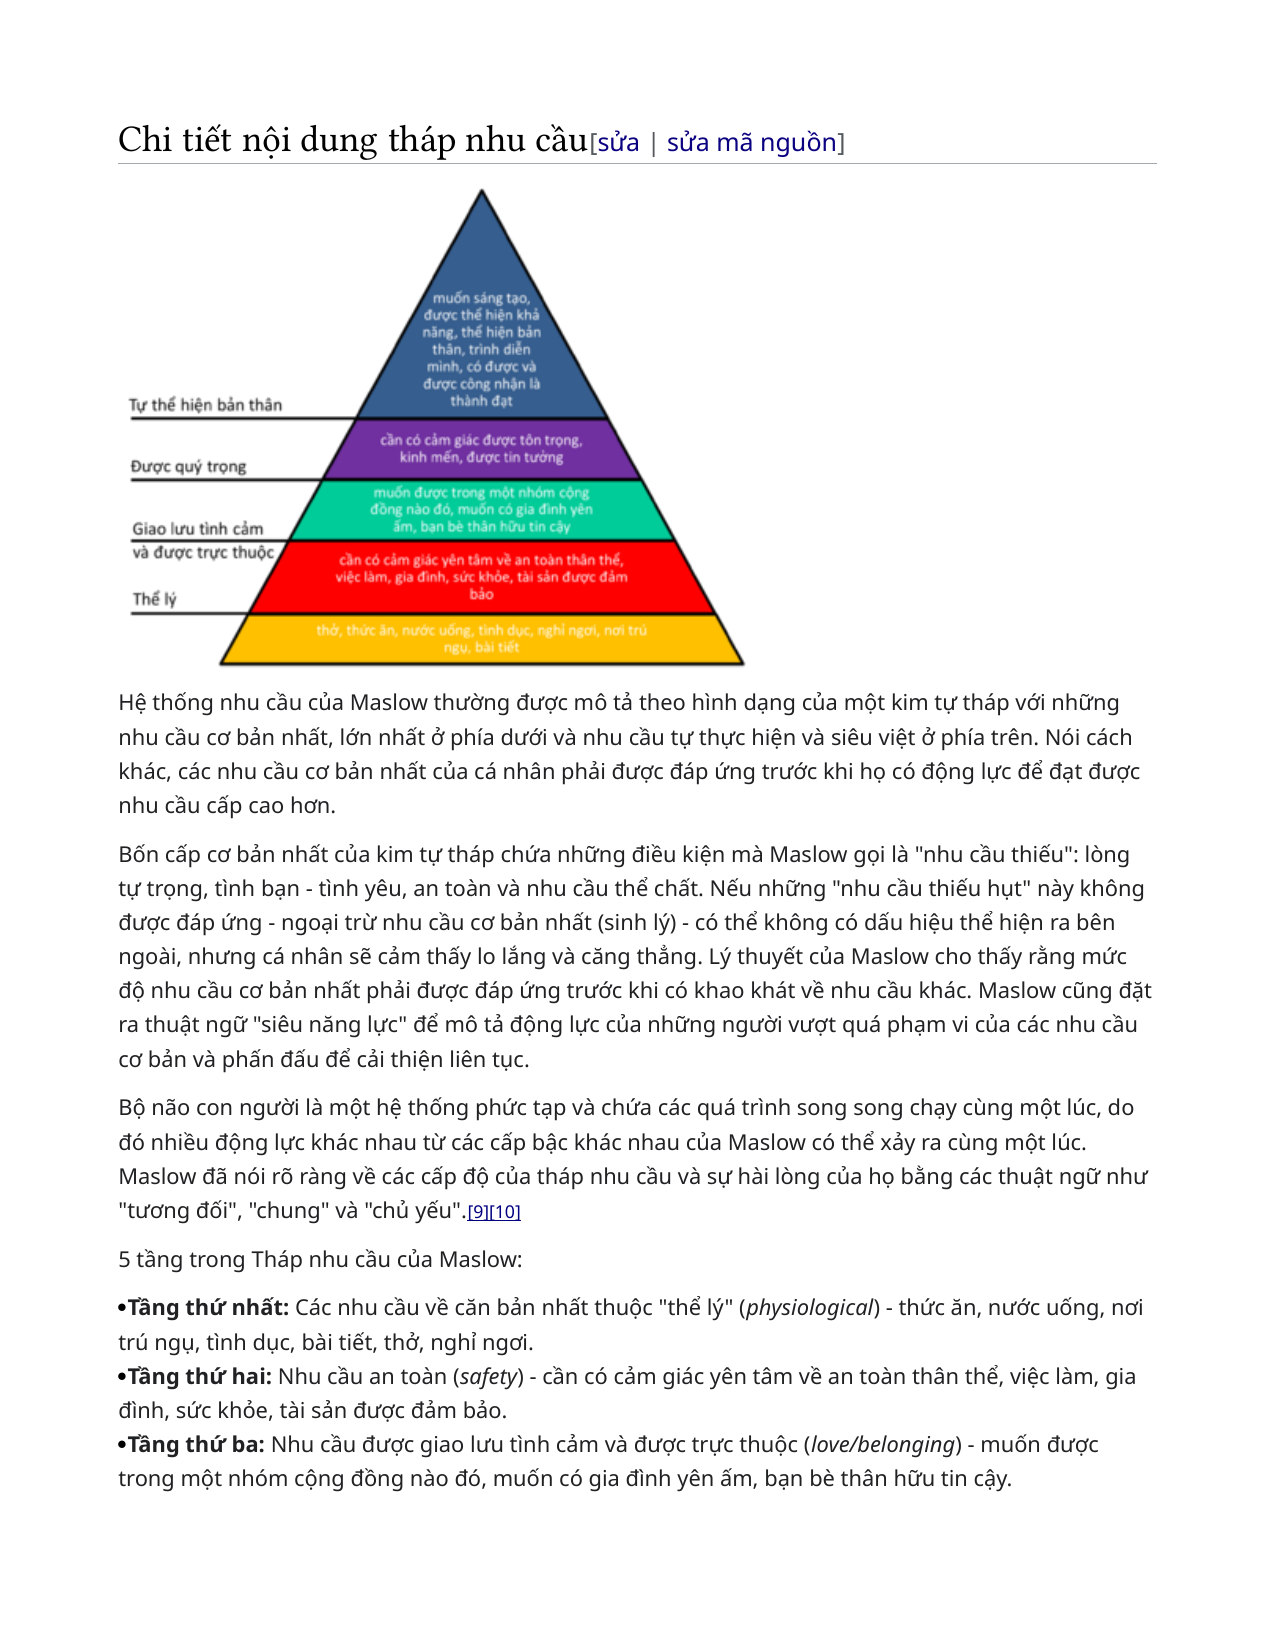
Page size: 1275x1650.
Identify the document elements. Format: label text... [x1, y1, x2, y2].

text 5 tầng trong Tháp nhu cầu của Maslow: [118, 1243, 1157, 1273]
list Tầng thứ nhất: Các nhu cầu về căn bản nhất thuộc "thể lý" (physiological) - thức ăn, nước uống, nơi trú ngụ, tình dục, bài tiết, thở, nghỉ ngơi. [118, 1292, 1157, 1356]
list Tầng thứ hai: Nhu cầu an toàn (safety) - cần có cảm giác yên tâm về an toàn thân thể, việc làm, gia đình, sức khỏe, tài sản được đảm bảo. [118, 1361, 1157, 1424]
text Bốn cấp cơ bản nhất của kim tự tháp chứa những điều kiện mà Maslow gọi là "nhu cầu thiếu": lòng tự trọng, tình bạn - tình yêu, an toàn và nhu cầu thể chất. Nếu những "nhu cầu thiếu hụt" này không được đáp ứng - ngoại trừ nhu cầu cơ bản nhất (sinh lý) - có thể không có dấu hiệu thể hiện ra bên ngoài, nhưng cá nhân sẽ cảm thấy lo lắng và căng thẳng. Lý thuyết của Maslow cho thấy rằng mức độ nhu cầu cơ bản nhất phải được đáp ứng trước khi có khao khát về nhu cầu khác. Maslow cũng đặt ra thuật ngữ "siêu năng lực" để mô tả động lực của những người vượt quá phạm vi của các nhu cầu cơ bản và phấn đấu để cải thiện liên tục. [118, 838, 1157, 1073]
text Bộ não con người là một hệ thống phức tạp và chứa các quá trình song song chạy cùng một lúc, do đó nhiều động lực khác nhau từ các cấp bậc khác nhau của Maslow có thể xảy ra cùng một lúc. Maslow đã nói rõ ràng về các cấp độ của tháp nhu cầu và sự hài lòng của họ bằng các thuật ngữ như "tương đối", "chung" và "chủ yếu".[9][10] [118, 1092, 1157, 1224]
picture [118, 188, 747, 669]
list Tầng thứ ba: Nhu cầu được giao lưu tình cảm và được trực thuộc (love/belonging) - muốn được trong một nhóm cộng đồng nào đó, muốn có gia đình yên ấm, bạn bè thân hữu tin cậy. [118, 1429, 1157, 1493]
text Hệ thống nhu cầu của Maslow thường được mô tả theo hình dạng của một kim tự tháp với những nhu cầu cơ bản nhất, lớn nhất ở phía dưới và nhu cầu tự thực hiện và siêu việt ở phía trên. Nói cách khác, các nhu cầu cơ bản nhất của cá nhân phải được đáp ứng trước khi họ có động lực để đạt được nhu cầu cấp cao hơn. [118, 687, 1157, 819]
subtitle Chi tiết nội dung tháp nhu cầu[sửa | sửa mã nguồn] [118, 118, 1157, 163]
